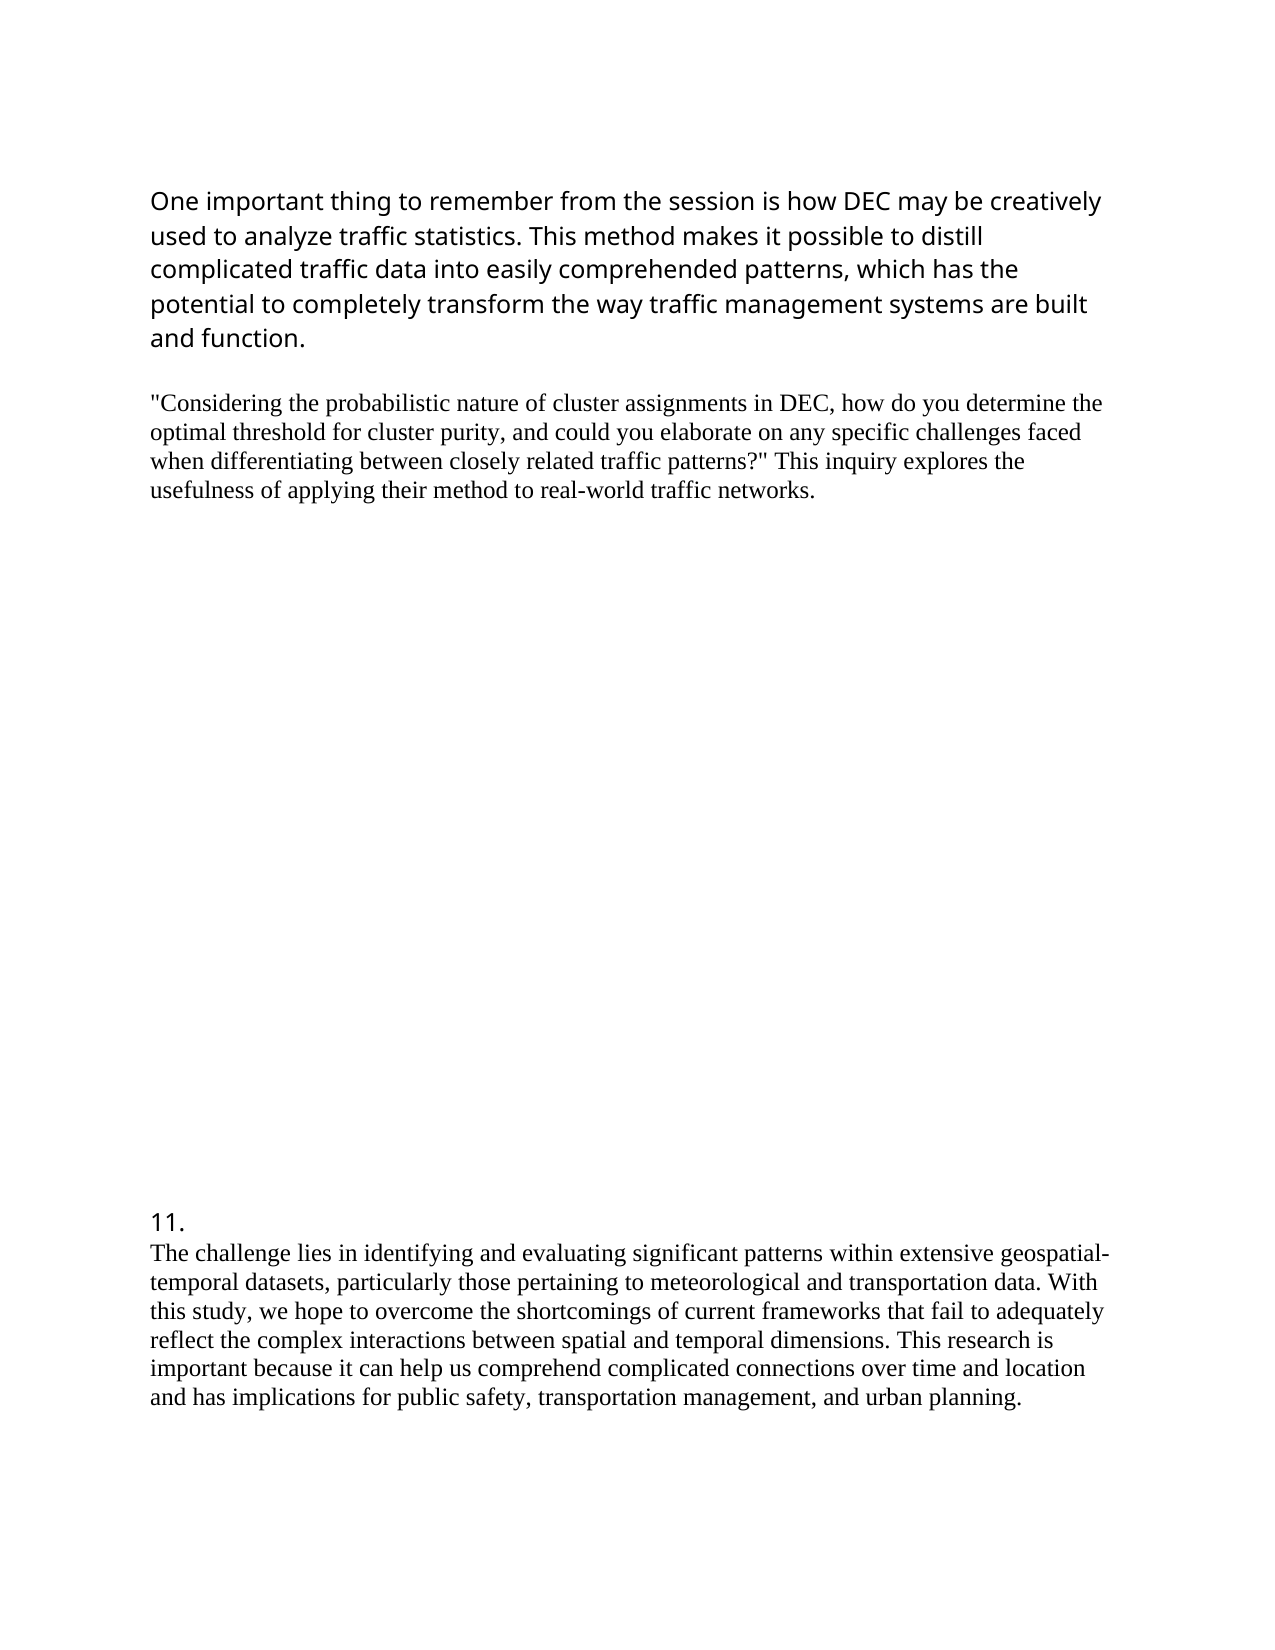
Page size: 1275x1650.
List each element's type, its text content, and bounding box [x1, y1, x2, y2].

text "Considering the probabilistic nature of cluster assignments in DEC, how do you determine the optimal threshold for cluster purity, and could you elaborate on any specific challenges faced when differentiating between closely related traffic patterns?" This inquiry explores the usefulness of applying their method to real-world traffic networks. [150, 388, 1125, 537]
text 11. [150, 1204, 1125, 1238]
text The challenge lies in identifying and evaluating significant patterns within extensive geospatial-temporal datasets, particularly those pertaining to meteorological and transportation data. With this study, we hope to overcome the shortcomings of current frameworks that fail to adequately reflect the complex interactions between spatial and temporal dimensions. This research is important because it can help us comprehend complicated connections over time and location and has implications for public safety, transportation management, and urban planning. [150, 1238, 1125, 1411]
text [150, 150, 1125, 354]
